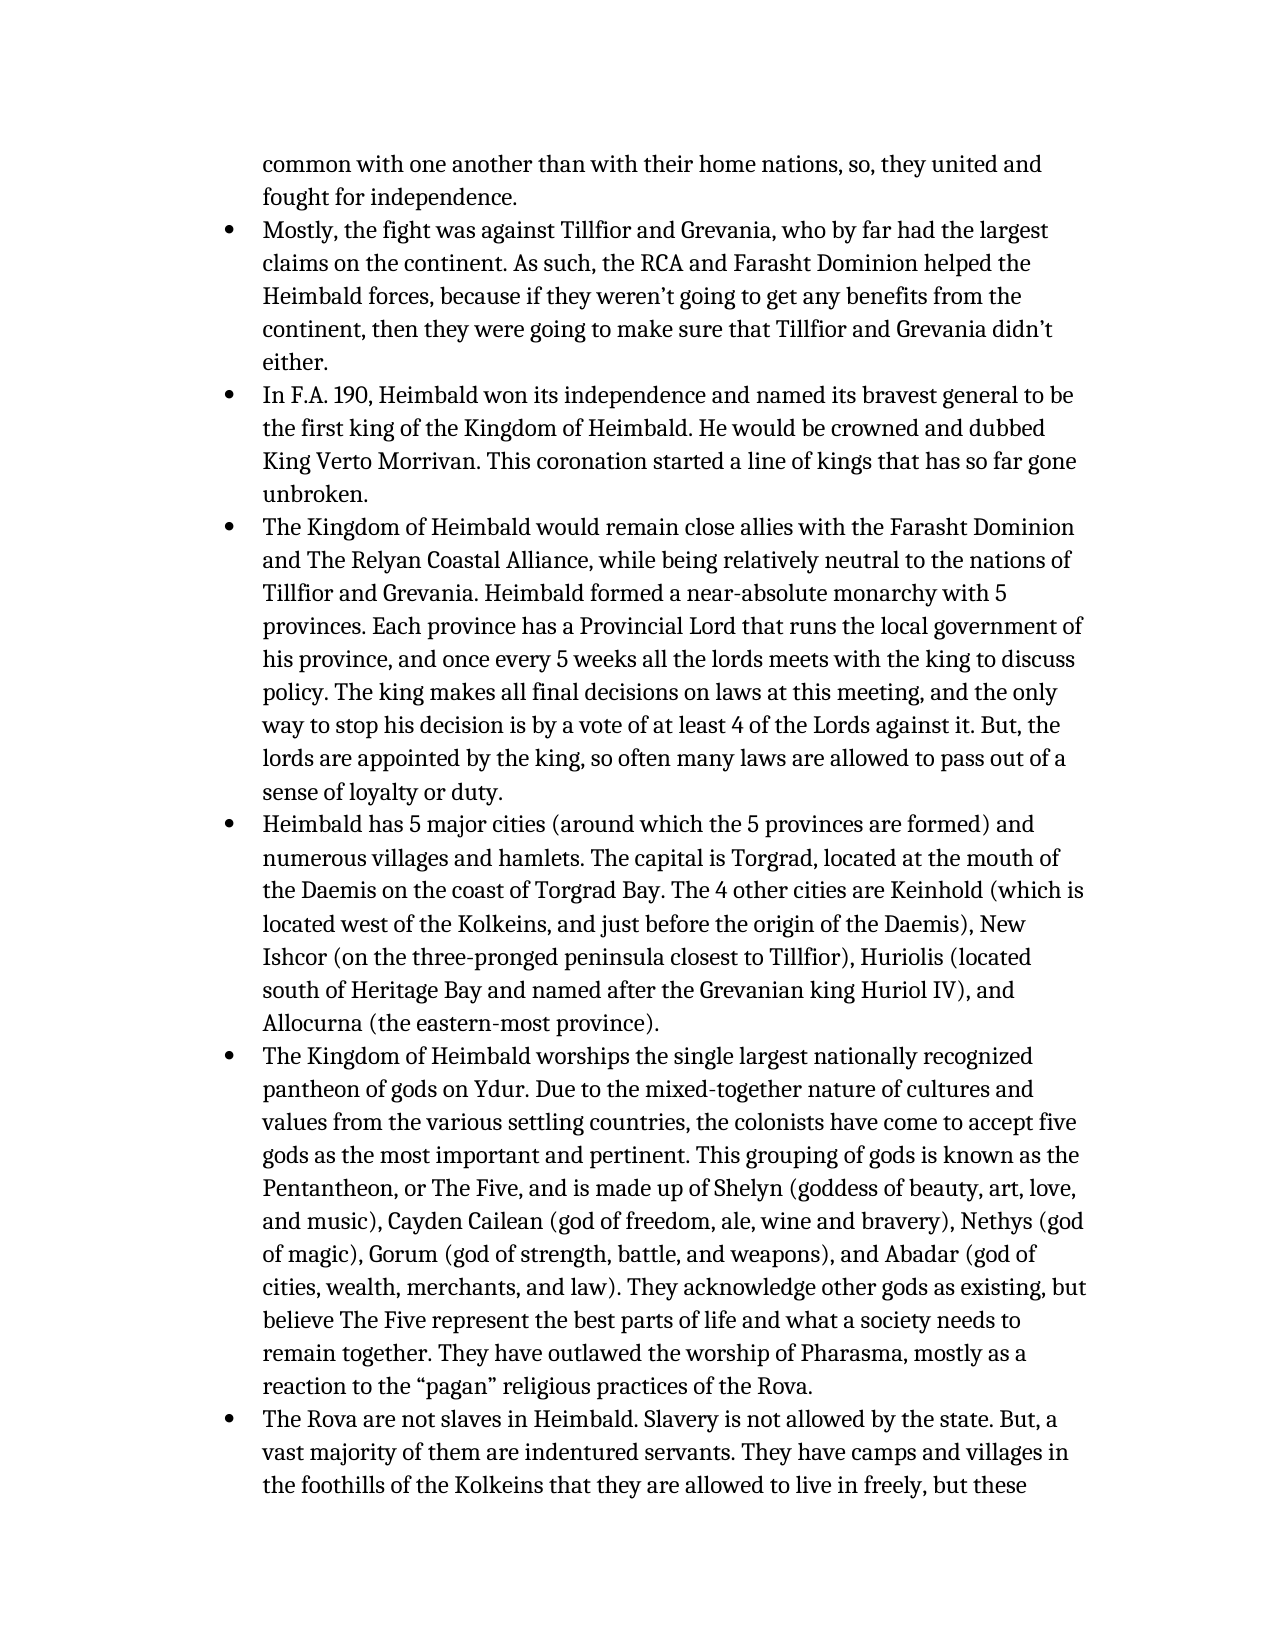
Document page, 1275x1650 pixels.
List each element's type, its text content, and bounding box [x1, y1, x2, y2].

list The Kingdom of Heimbald worships the single largest nationally recognized pantheon of gods on Ydur. Due to the mixed-together nature of cultures and values from the various settling countries, the colonists have come to accept five gods as the most important and pertinent. This grouping of gods is known as the Pentantheon, or The Five, and is made up of Shelyn (goddess of beauty, art, love, and music), Cayden Cailean (god of freedom, ale, wine and bravery), Nethys (god of magic), Gorum (god of strength, battle, and weapons), and Abadar (god of cities, wealth, merchants, and law). They acknowledge other gods as existing, but believe The Five represent the best parts of life and what a society needs to remain together. They have outlawed the worship of Pharasma, mostly as a reaction to the “pagan” religious practices of the Rova. [225, 1042, 1087, 1401]
list Heimbald has 5 major cities (around which the 5 provinces are formed) and numerous villages and hamlets. The capital is Torgrad, located at the mouth of the Daemis on the coast of Torgrad Bay. The 4 other cities are Keinhold (which is located west of the Kolkeins, and just before the origin of the Daemis), New Ishcor (on the three-pronged peninsula closest to Tillfior), Huriolis (located south of Heritage Bay and named after the Grevanian king Huriol IV), and Allocurna (the eastern-most province). [225, 810, 1087, 1037]
list Mostly, the fight was against Tillfior and Grevania, who by far had the largest claims on the continent. As such, the RCA and Farasht Dominion helped the Heimbald forces, because if they weren’t going to get any benefits from the continent, then they were going to make sure that Tillfior and Grevania didn’t either. [225, 216, 1087, 377]
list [225, 150, 1087, 212]
list In F.A. 190, Heimbald won its independence and named its bravest general to be the first king of the Kingdom of Heimbald. He would be crowned and dubbed King Verto Morrivan. This coronation started a line of kings that has so far gone unbroken. [225, 381, 1087, 509]
list The Kingdom of Heimbald would remain close allies with the Farasht Dominion and The Relyan Coastal Alliance, while being relatively neutral to the nations of Tillfior and Grevania. Heimbald formed a near-absolute monarchy with 5 provinces. Each province has a Provincial Lord that runs the local government of his province, and once every 5 weeks all the lords meets with the king to discuss policy. The king makes all final decisions on laws at this meeting, and the only way to stop his decision is by a vote of at least 4 of the Lords against it. But, the lords are appointed by the king, so often many laws are allowed to pass out of a sense of loyalty or duty. [225, 513, 1087, 806]
